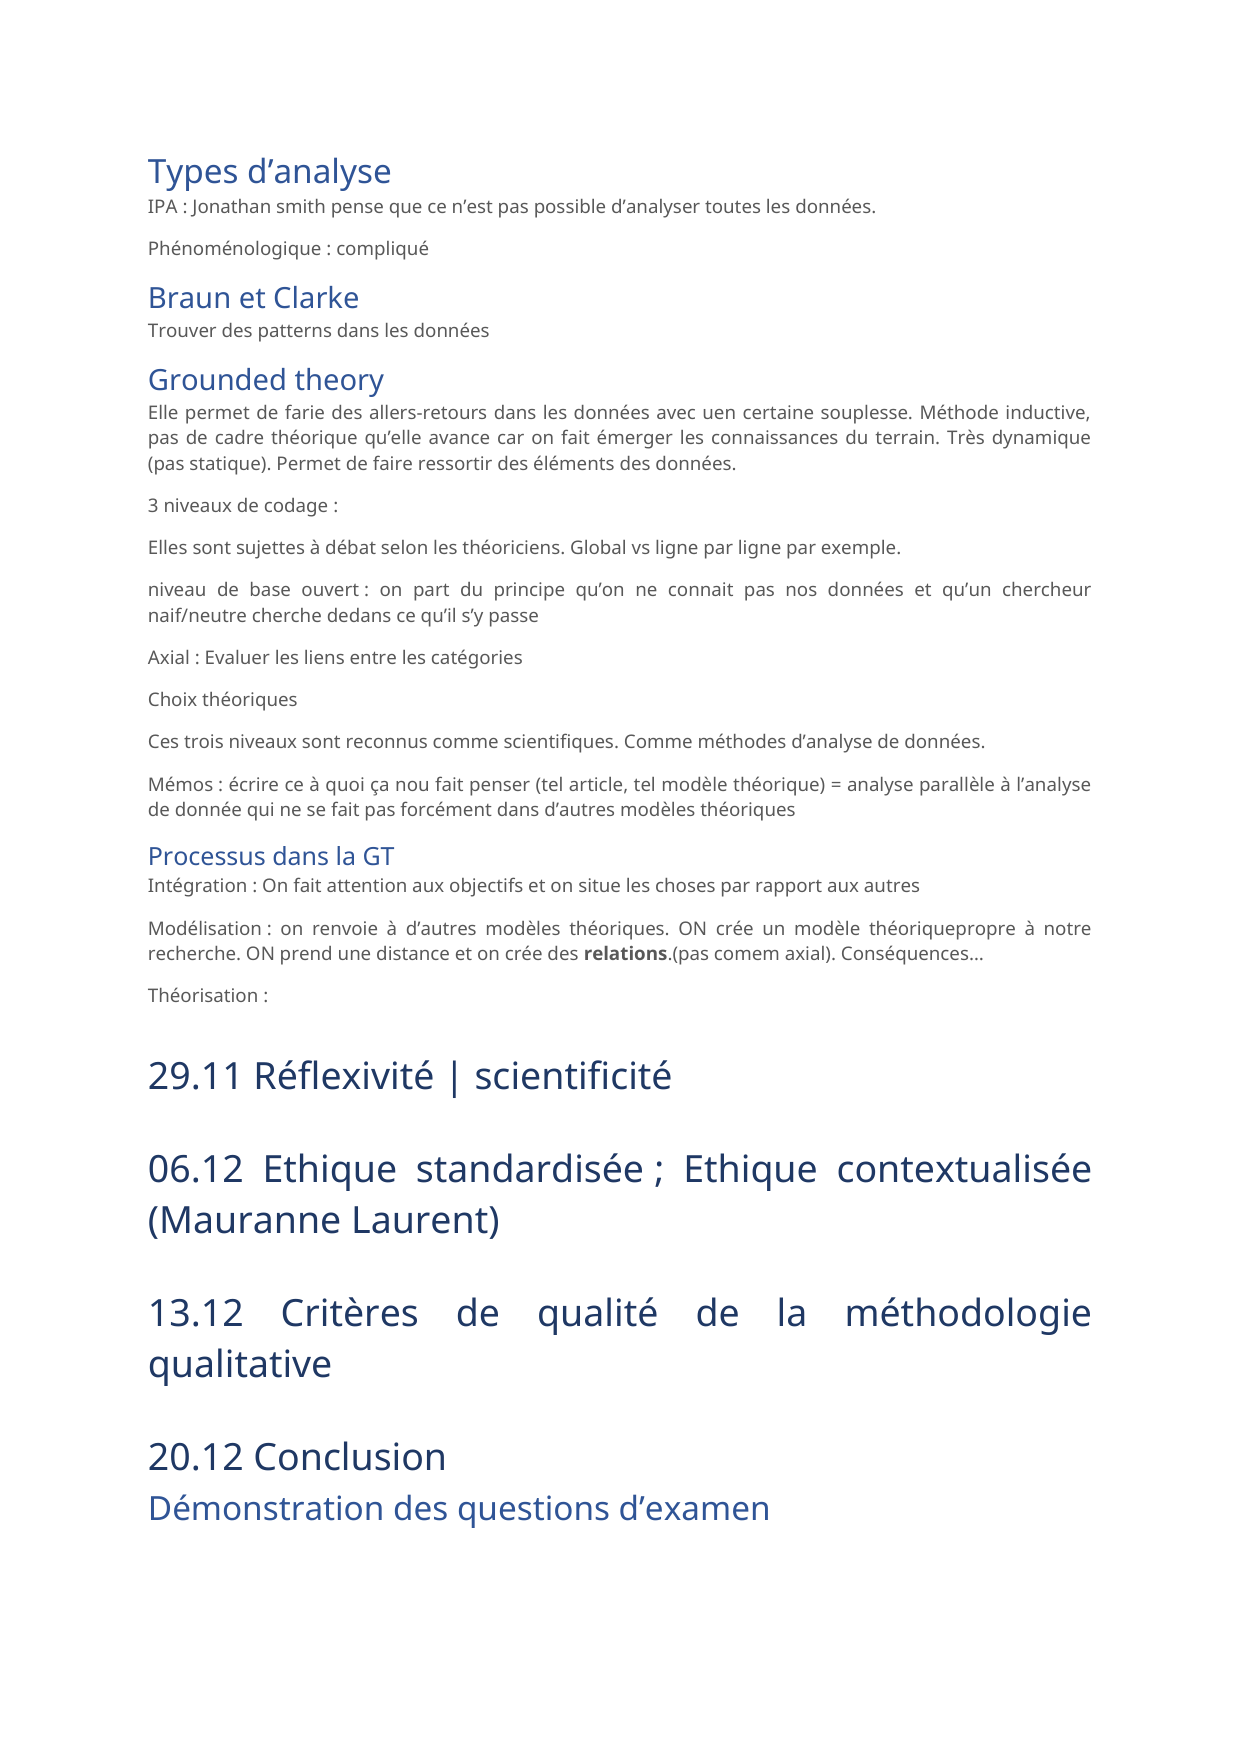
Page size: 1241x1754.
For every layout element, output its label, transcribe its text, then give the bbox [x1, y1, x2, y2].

subtitle 06.12 Ethique standardisée ; Ethique contextualisée (Mauranne Laurent) [148, 1142, 1093, 1244]
text niveau de base ouvert : on part du principe qu’on ne connait pas nos données et qu’un chercheur naif/neutre cherche dedans ce qu’il s’y passe [148, 577, 1093, 628]
text 3 niveaux de codage : [148, 492, 1093, 518]
text IPA : Jonathan smith pense que ce n’est pas possible d’analyser toutes les données. [148, 193, 1093, 218]
text Elle permet de farie des allers-retours dans les données avec uen certaine souplesse. Méthode inductive, pas de cadre théorique qu’elle avance car on fait émerger les connaissances du terrain. Très dynamique (pas statique). Permet de faire ressortir des éléments des données. [148, 399, 1093, 476]
subtitle Grounded theory [148, 359, 1093, 399]
text Trouver des patterns dans les données [148, 317, 1093, 343]
text Mémos : écrire ce à quoi ça nou fait penser (tel article, tel modèle théorique) = analyse parallèle à l’analyse de donnée qui ne se fait pas forcément dans d’autres modèles théoriques [148, 771, 1093, 822]
subtitle 20.12 Conclusion [148, 1430, 1093, 1481]
subtitle Braun et Clarke [148, 277, 1093, 317]
subtitle Processus dans la GT [148, 838, 1093, 873]
text Phénoménologique : compliqué [148, 235, 1093, 261]
text Axial : Evaluer les liens entre les catégories [148, 644, 1093, 670]
text Elles sont sujettes à débat selon les théoriciens. Global vs ligne par ligne par exemple. [148, 534, 1093, 560]
subtitle Démonstration des questions d’examen [148, 1485, 1093, 1531]
subtitle 29.11 Réflexivité | scientificité [148, 1050, 1093, 1101]
text Modélisation : on renvoie à d’autres modèles théoriques. ON crée un modèle théoriquepropre à notre recherche. ON prend une distance et on crée des relations.(pas comem axial). Conséquences… [148, 915, 1093, 966]
text Ces trois niveaux sont reconnus comme scientifiques. Comme méthodes d’analyse de données. [148, 729, 1093, 754]
subtitle 13.12 Critères de qualité de la méthodologie qualitative [148, 1286, 1093, 1388]
text Choix théoriques [148, 686, 1093, 712]
text Intégration : On fait attention aux objectifs et on situe les choses par rapport aux autres [148, 873, 1093, 898]
subtitle Types d’analyse [148, 148, 1093, 193]
text Théorisation : [148, 982, 1093, 1008]
